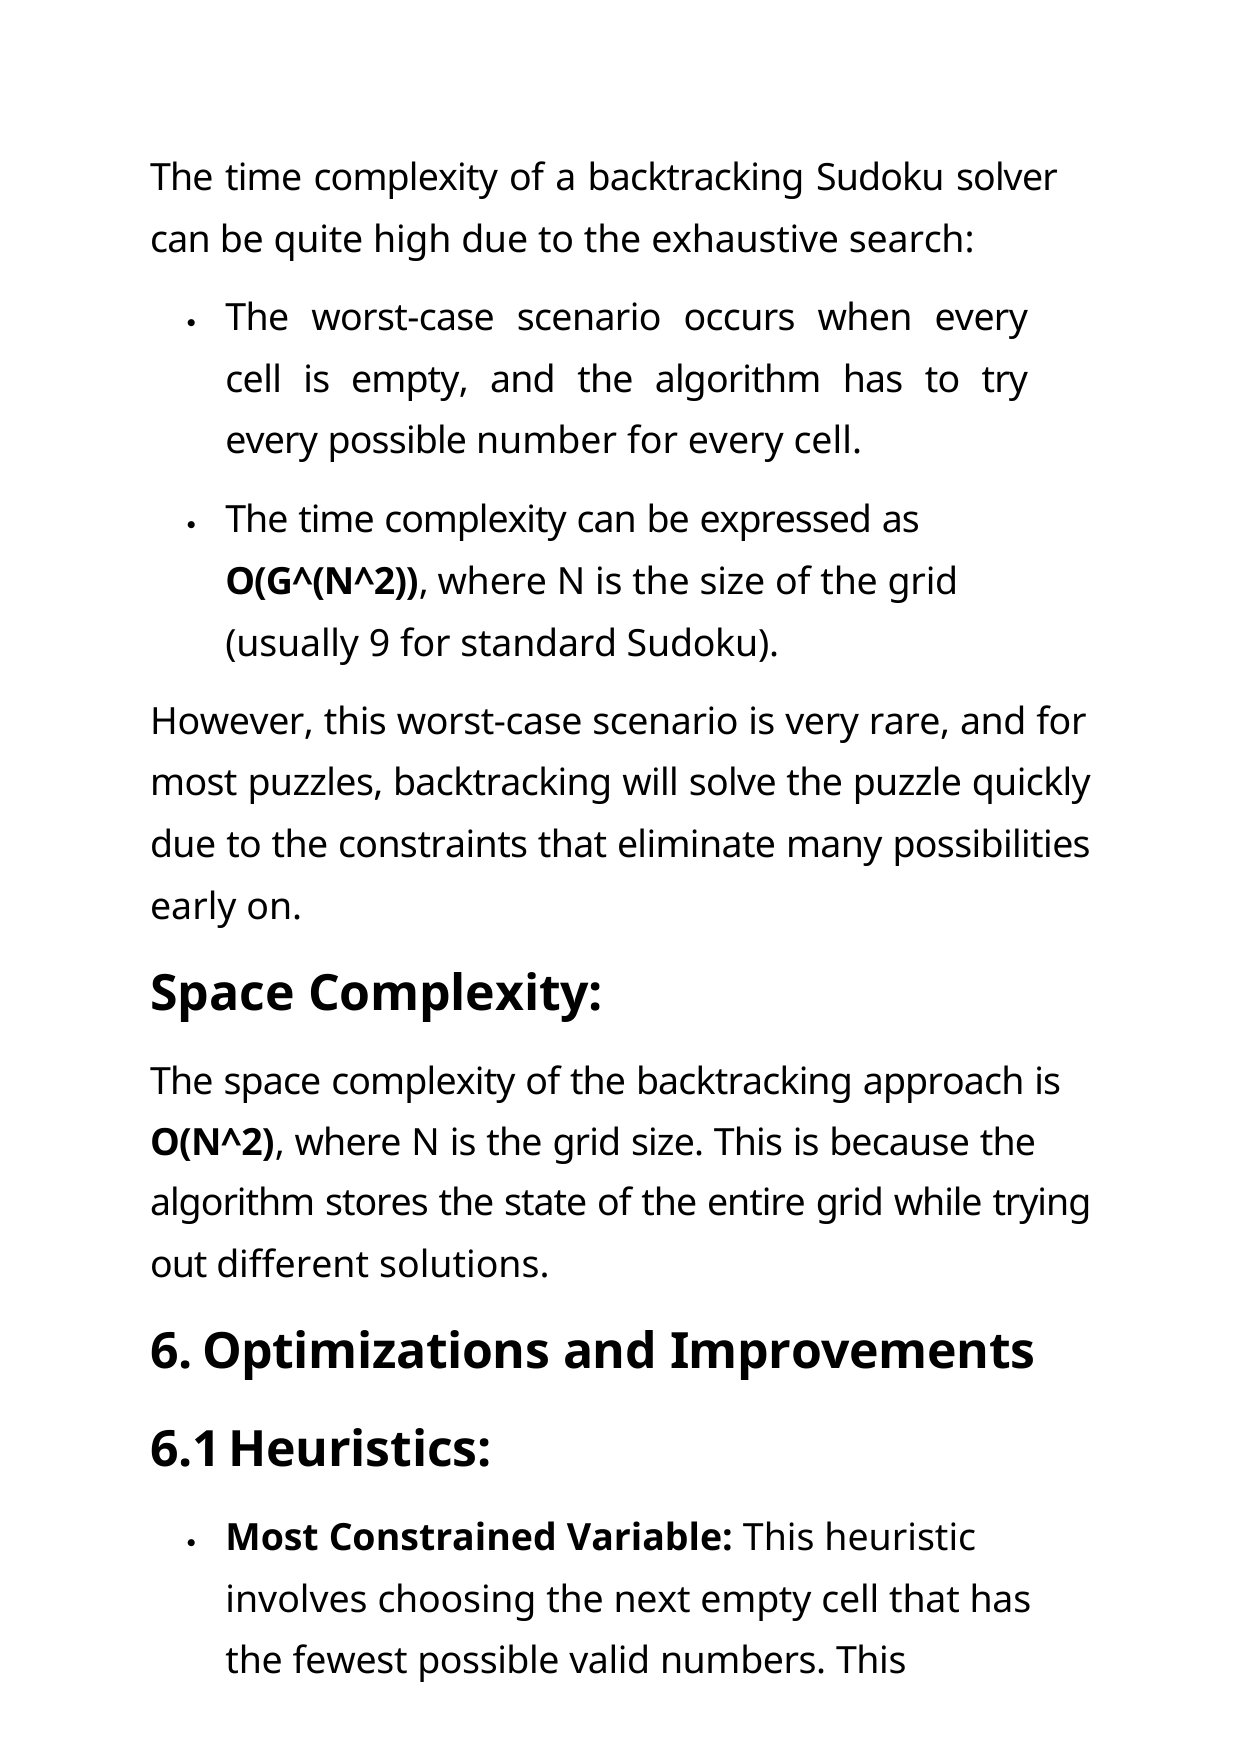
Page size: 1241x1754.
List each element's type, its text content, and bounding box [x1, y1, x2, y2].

list Heuristics: [150, 1413, 1093, 1481]
subtitle Space Complexity: [150, 957, 1093, 1025]
list The time complexity can be expressed as O(G^(N^2)), where N is the size of the grid (usually 9 for standard Sudoku). [188, 493, 1080, 667]
text algorithm stores the state of the entire grid while trying out different solutions. [150, 1176, 1093, 1288]
subtitle Optimizations and Improvements [150, 1316, 1093, 1384]
text The space complexity of the backtracking approach is [150, 1054, 1093, 1106]
text However, this worst-case scenario is very rare, and for most puzzles, backtracking will solve the puzzle quickly due to the constraints that eliminate many possibilities early on. [150, 694, 1093, 930]
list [188, 1511, 1089, 1685]
list The worst-case scenario occurs when every cell is empty, and the algorithm has to try every possible number for every cell. [188, 290, 1029, 465]
text O(N^2), where N is the grid size. This is because the [150, 1115, 1093, 1166]
text The time complexity of a backtracking Sudoku solver can be quite high due to the exhaustive search: [150, 150, 1058, 263]
